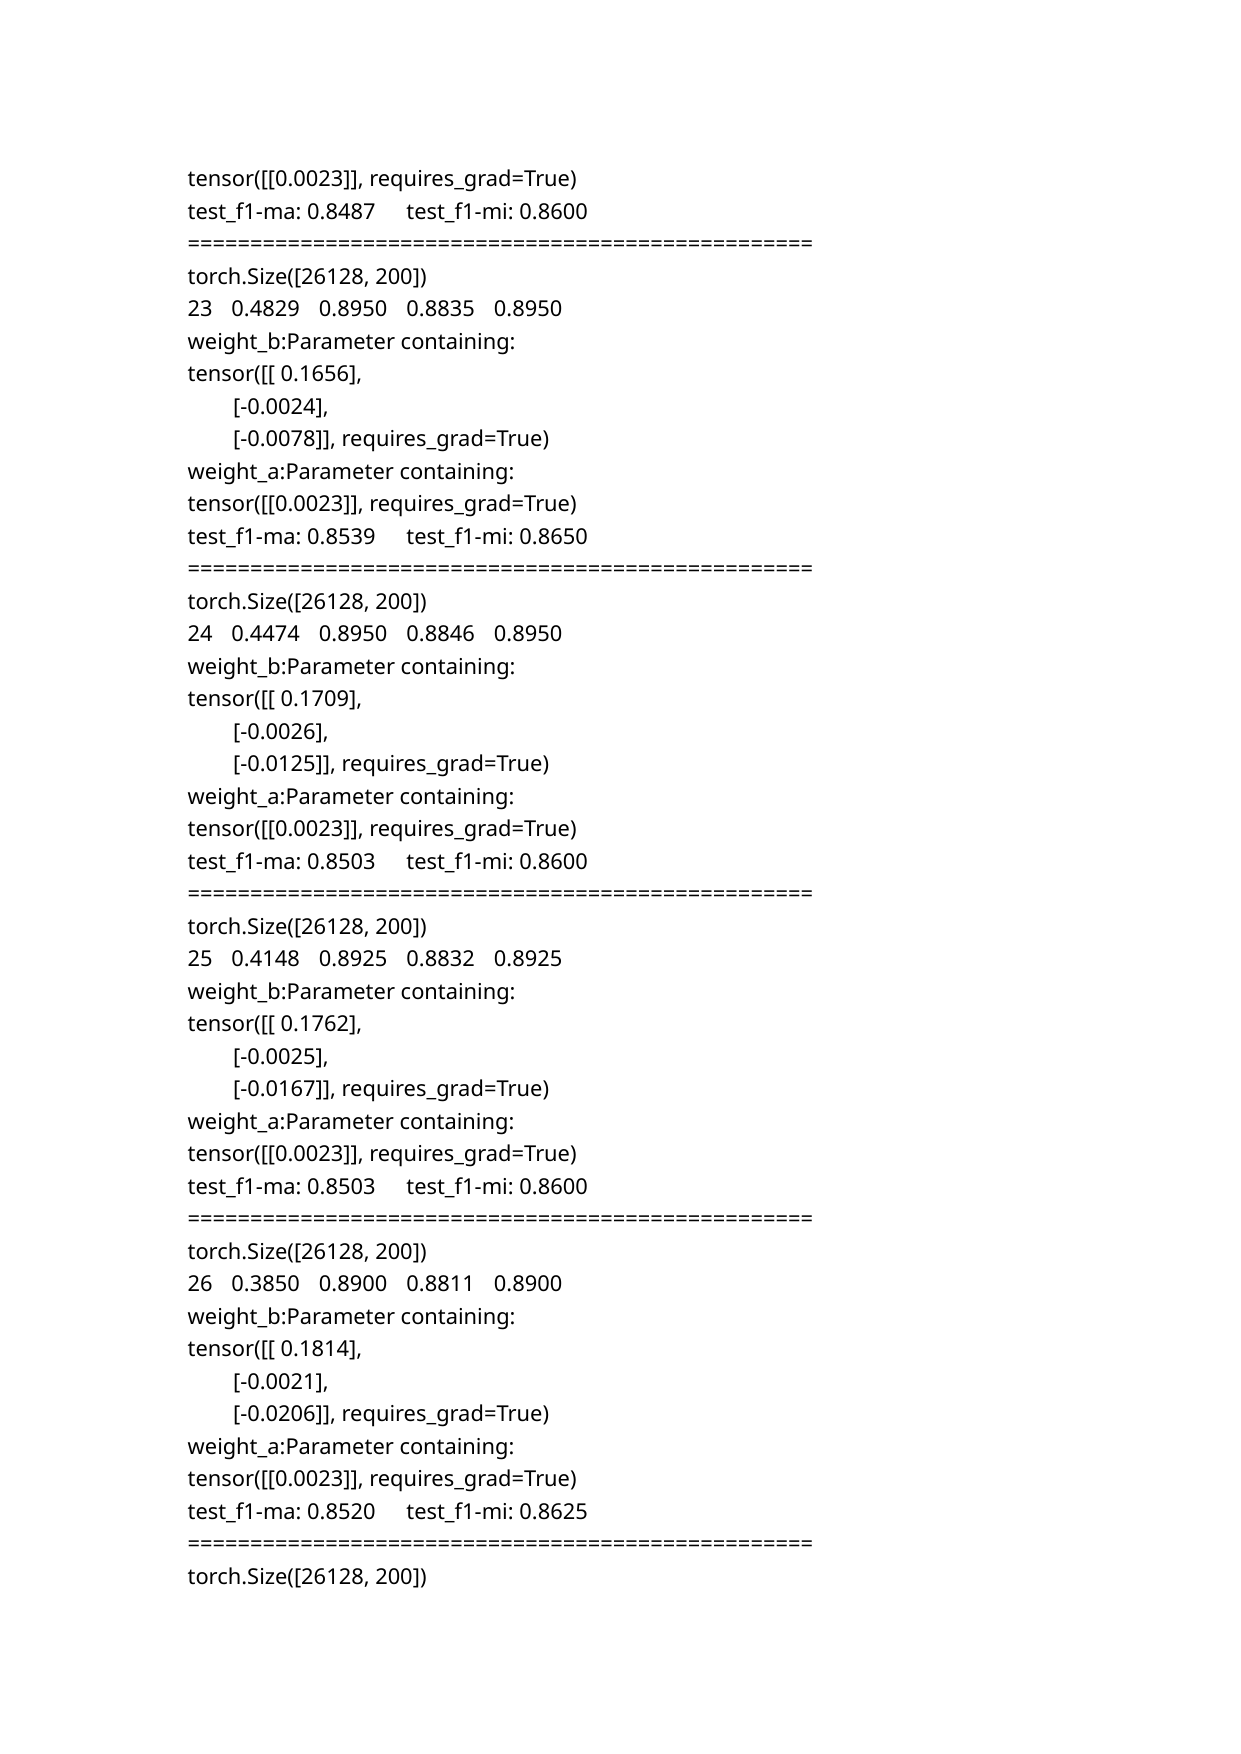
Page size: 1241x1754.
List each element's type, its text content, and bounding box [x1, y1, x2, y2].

text tensor([[0.0023]], requires_grad=True) [187, 1137, 1053, 1169]
text 25 0.4148 0.8925 0.8832 0.8925 [187, 942, 1053, 974]
text test_f1-ma: 0.8520 test_f1-mi: 0.8625 [187, 1494, 1053, 1527]
text weight_b:Parameter containing: [187, 974, 1053, 1007]
text weight_b:Parameter containing: [187, 1299, 1053, 1332]
text tensor([[0.0023]], requires_grad=True) [187, 162, 1053, 194]
text torch.Size([26128, 200]) [187, 584, 1053, 617]
text weight_b:Parameter containing: [187, 649, 1053, 682]
text torch.Size([26128, 200]) [187, 259, 1053, 292]
text tensor([[ 0.1656], [187, 357, 1053, 389]
text tensor([[ 0.1814], [187, 1332, 1053, 1364]
text [-0.0125]], requires_grad=True) [187, 747, 1053, 779]
text [-0.0026], [187, 714, 1053, 747]
text weight_a:Parameter containing: [187, 779, 1053, 812]
text tensor([[0.0023]], requires_grad=True) [187, 1462, 1053, 1494]
text ================================================== [187, 877, 1053, 909]
text [-0.0024], [187, 389, 1053, 422]
text ================================================== [187, 1202, 1053, 1234]
text test_f1-ma: 0.8503 test_f1-mi: 0.8600 [187, 1169, 1053, 1202]
text 26 0.3850 0.8900 0.8811 0.8900 [187, 1267, 1053, 1299]
text ================================================== [187, 227, 1053, 259]
text weight_a:Parameter containing: [187, 1104, 1053, 1137]
text ================================================== [187, 1527, 1053, 1559]
text [-0.0206]], requires_grad=True) [187, 1397, 1053, 1429]
text [-0.0078]], requires_grad=True) [187, 422, 1053, 454]
text weight_a:Parameter containing: [187, 454, 1053, 487]
text test_f1-ma: 0.8539 test_f1-mi: 0.8650 [187, 519, 1053, 552]
text ================================================== [187, 552, 1053, 584]
text test_f1-ma: 0.8487 test_f1-mi: 0.8600 [187, 194, 1053, 227]
text tensor([[ 0.1762], [187, 1007, 1053, 1039]
text torch.Size([26128, 200]) [187, 909, 1053, 942]
text [-0.0025], [187, 1039, 1053, 1072]
text [-0.0167]], requires_grad=True) [187, 1072, 1053, 1104]
text weight_b:Parameter containing: [187, 324, 1053, 357]
text weight_a:Parameter containing: [187, 1429, 1053, 1462]
text 23 0.4829 0.8950 0.8835 0.8950 [187, 292, 1053, 324]
text tensor([[0.0023]], requires_grad=True) [187, 812, 1053, 844]
text tensor([[0.0023]], requires_grad=True) [187, 487, 1053, 519]
text [-0.0021], [187, 1364, 1053, 1397]
text test_f1-ma: 0.8503 test_f1-mi: 0.8600 [187, 844, 1053, 877]
text torch.Size([26128, 200]) [187, 1234, 1053, 1267]
text 24 0.4474 0.8950 0.8846 0.8950 [187, 617, 1053, 649]
text torch.Size([26128, 200]) [187, 1559, 1053, 1592]
text tensor([[ 0.1709], [187, 682, 1053, 714]
